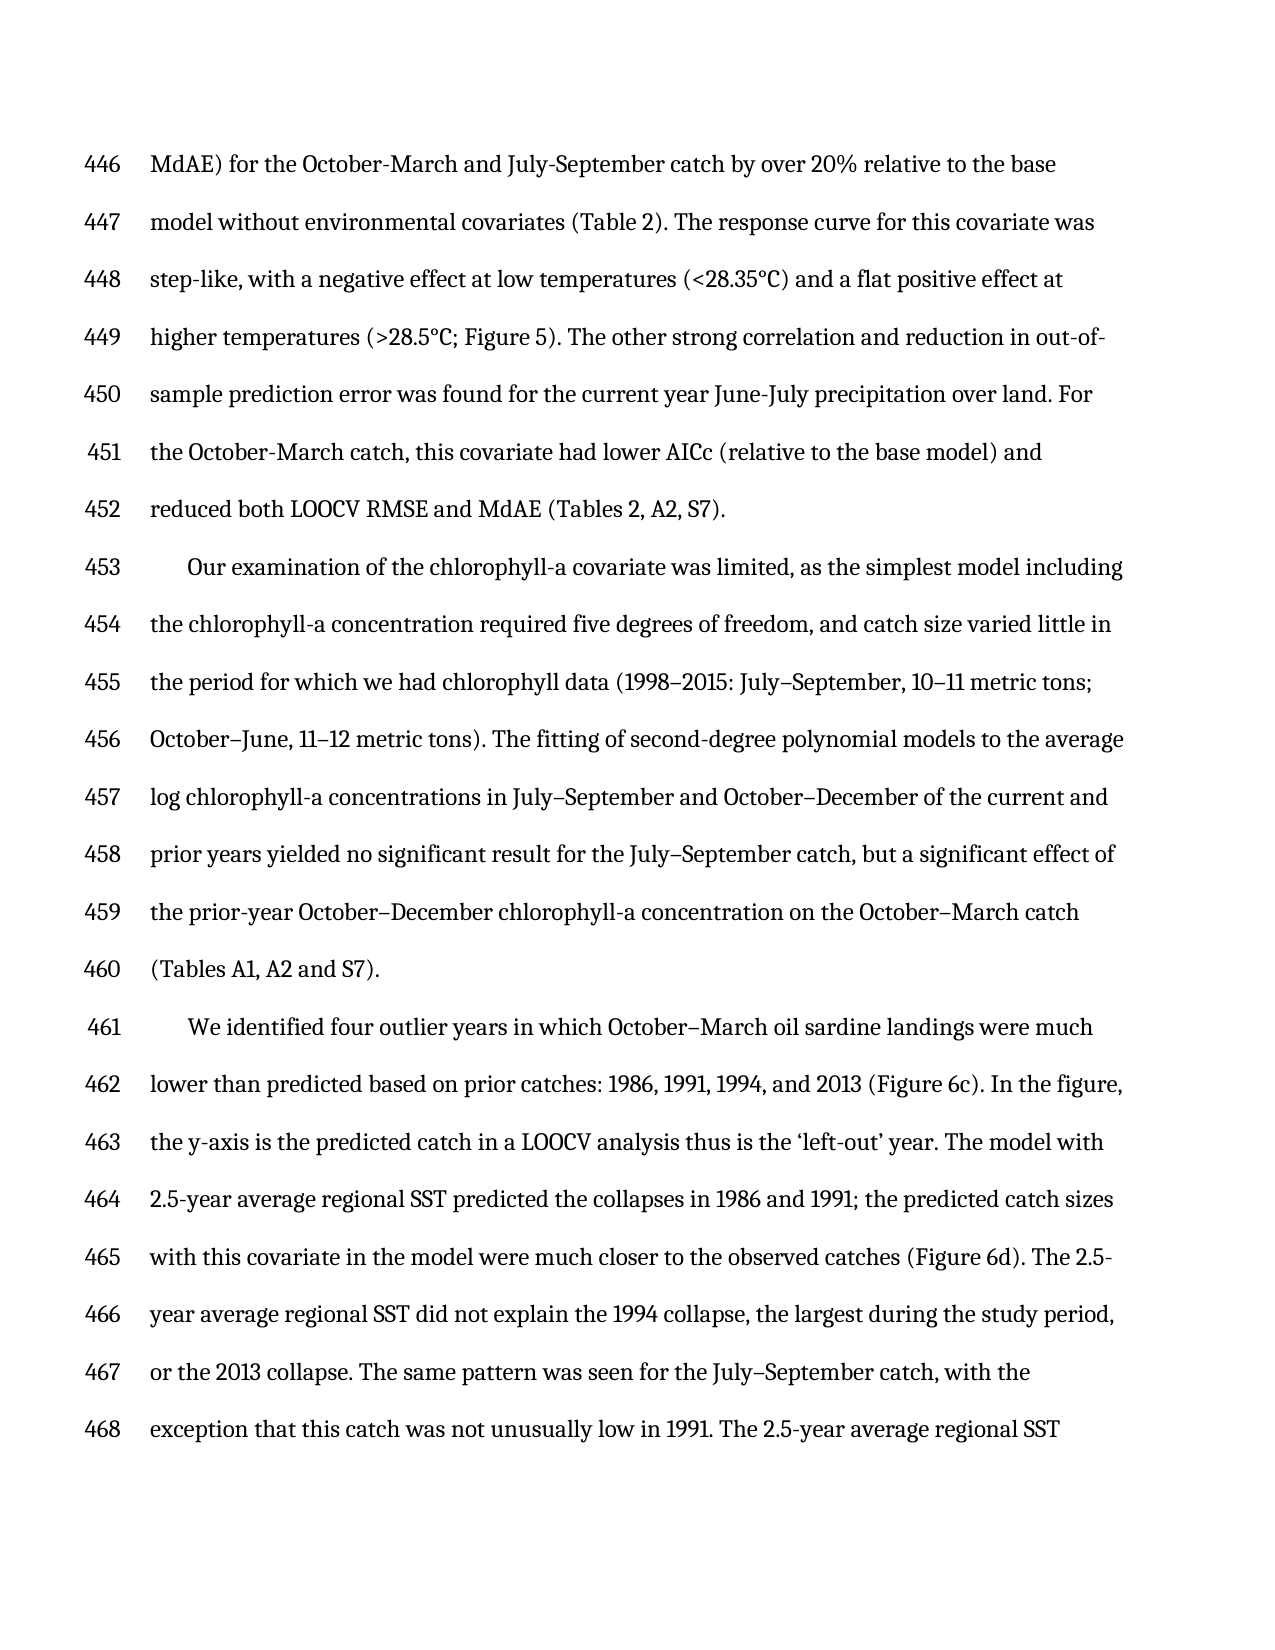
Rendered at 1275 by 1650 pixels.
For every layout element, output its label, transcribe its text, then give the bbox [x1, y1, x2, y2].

text Our examination of the chlorophyll-a covariate was limited, as the simplest model including the chlorophyll-a concentration required five degrees of freedom, and catch size varied little in the period for which we had chlorophyll data (1998–2015: July–September, 10–11 metric tons; October–June, 11–12 metric tons). The fitting of second-degree polynomial models to the average log chlorophyll-a concentrations in July–September and October–December of the current and prior years yielded no significant result for the July–September catch, but a significant effect of the prior-year October–December chlorophyll-a concentration on the October–March catch (Tables A1, A2 and S7). [150, 552, 1125, 984]
